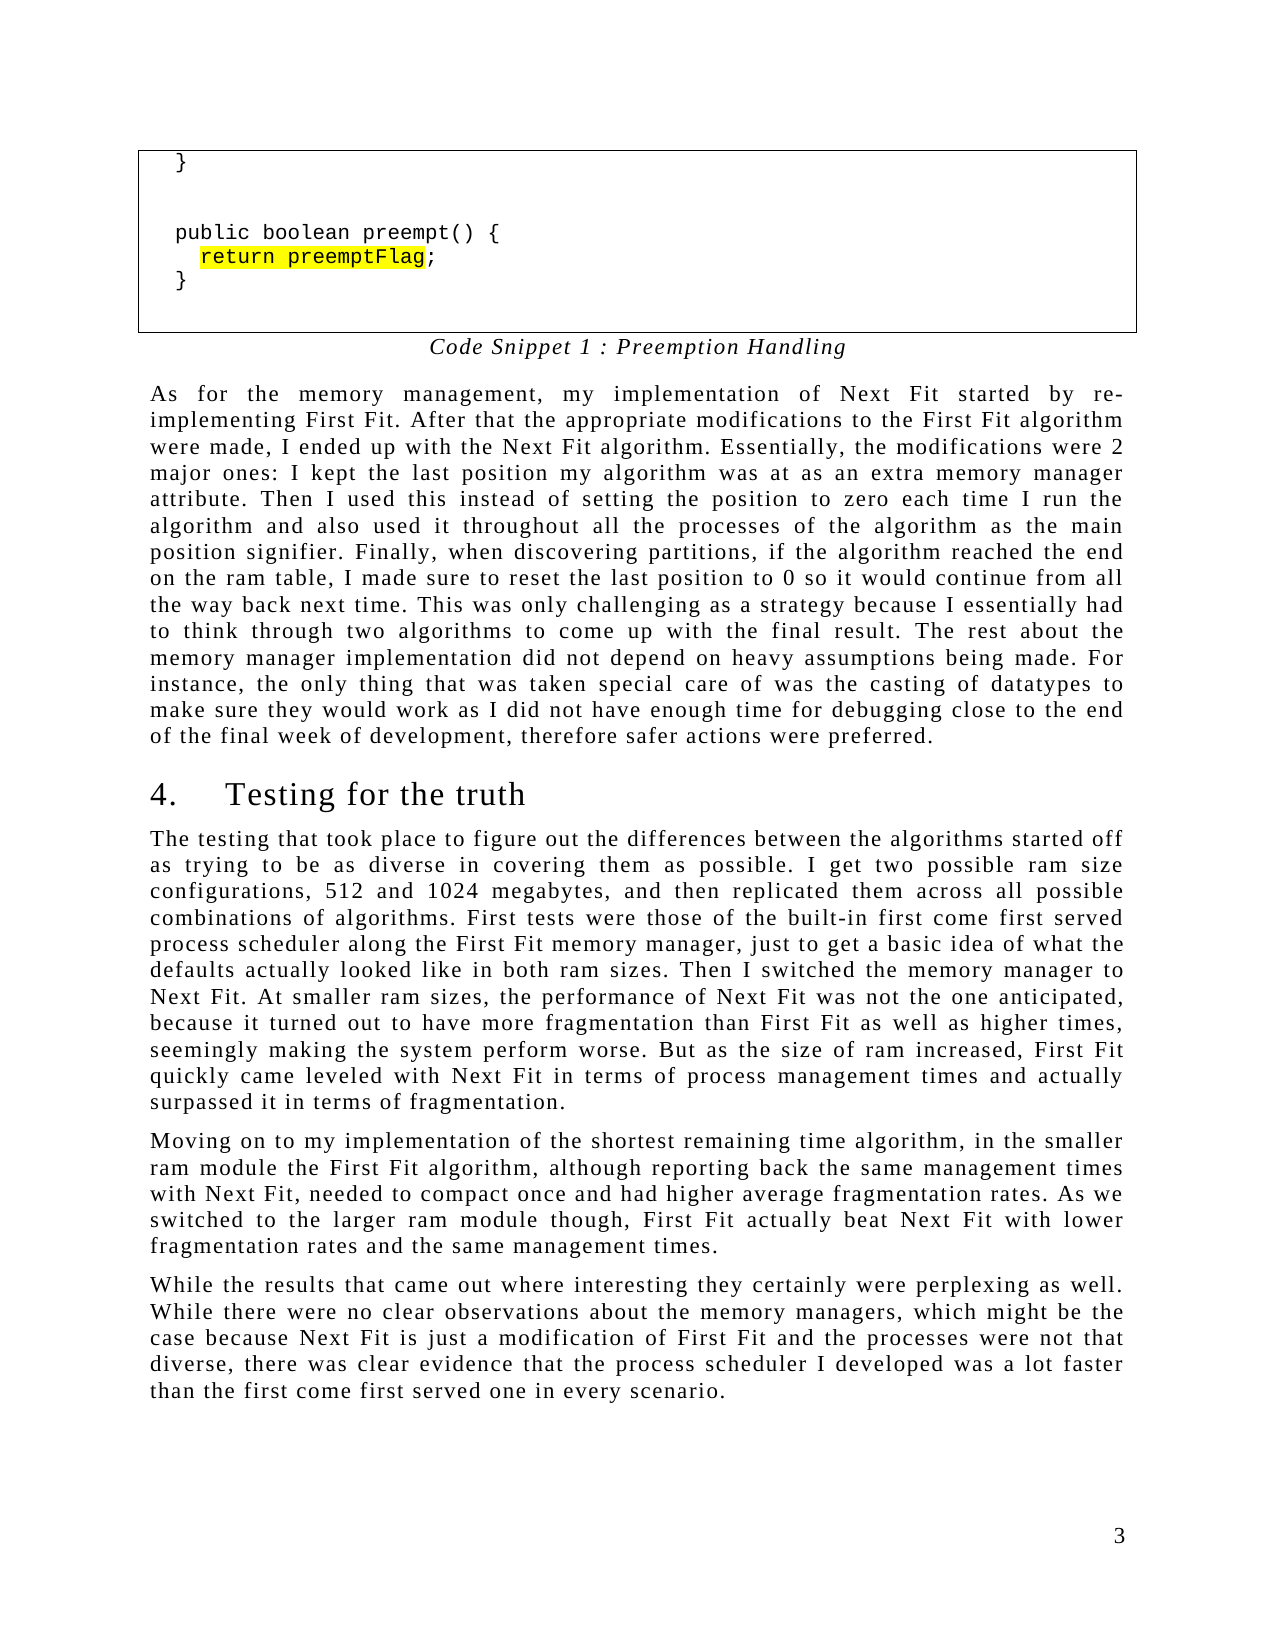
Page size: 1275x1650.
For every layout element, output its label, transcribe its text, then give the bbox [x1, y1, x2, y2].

text Code Snippet 1 : Preemption Handling [150, 333, 1125, 359]
text The testing that took place to figure out the differences between the algorithms started off as trying to be as diverse in covering them as possible. I get two possible ram size configurations, 512 and 1024 megabytes, and then replicated them across all possible combinations of algorithms. First tests were those of the built-in first come first served process scheduler along the First Fit memory manager, just to get a basic idea of what the defaults actually looked like in both ram sizes. Then I switched the memory manager to Next Fit. At smaller ram sizes, the performance of Next Fit was not the one anticipated, because it turned out to have more fragmentation than First Fit as well as higher times, seemingly making the system perform worse. But as the size of ram increased, First Fit quickly came leveled with Next Fit in terms of process management times and actually surpassed it in terms of fragmentation. [150, 825, 1125, 1115]
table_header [139, 151, 1136, 332]
text Moving on to my implementation of the shortest remaining time algorithm, in the smaller ram module the First Fit algorithm, although reporting back the same management times with Next Fit, needed to compact once and had higher average fragmentation rates. As we switched to the larger ram module though, First Fit actually beat Next Fit with lower fragmentation rates and the same management times. [150, 1127, 1125, 1259]
text While the results that came out where interesting they certainly were perplexing as well. While there were no clear observations about the memory managers, which might be the case because Next Fit is just a modification of First Fit and the processes were not that diverse, there was clear evidence that the process scheduler I developed was a lot faster than the first come first served one in every scenario. [150, 1271, 1125, 1403]
subtitle 4. Testing for the truth [150, 774, 1125, 812]
text As for the memory management, my implementation of Next Fit started by re-implementing First Fit. After that the appropriate modifications to the First Fit algorithm were made, I ended up with the Next Fit algorithm. Essentially, the modifications were 2 major ones: I kept the last position my algorithm was at as an extra memory manager attribute. Then I used this instead of setting the position to zero each time I run the algorithm and also used it throughout all the processes of the algorithm as the main position signifier. Finally, when discovering partitions, if the algorithm reached the end on the ram table, I made sure to reset the last position to 0 so it would continue from all the way back next time. This was only challenging as a strategy because I essentially had to think through two algorithms to come up with the final result. The rest about the memory manager implementation did not depend on heavy assumptions being made. For instance, the only thing that was taken special care of was the casting of datatypes to make sure they would work as I did not have enough time for debugging close to the end of the final week of development, therefore safer actions were preferred. [150, 380, 1125, 749]
